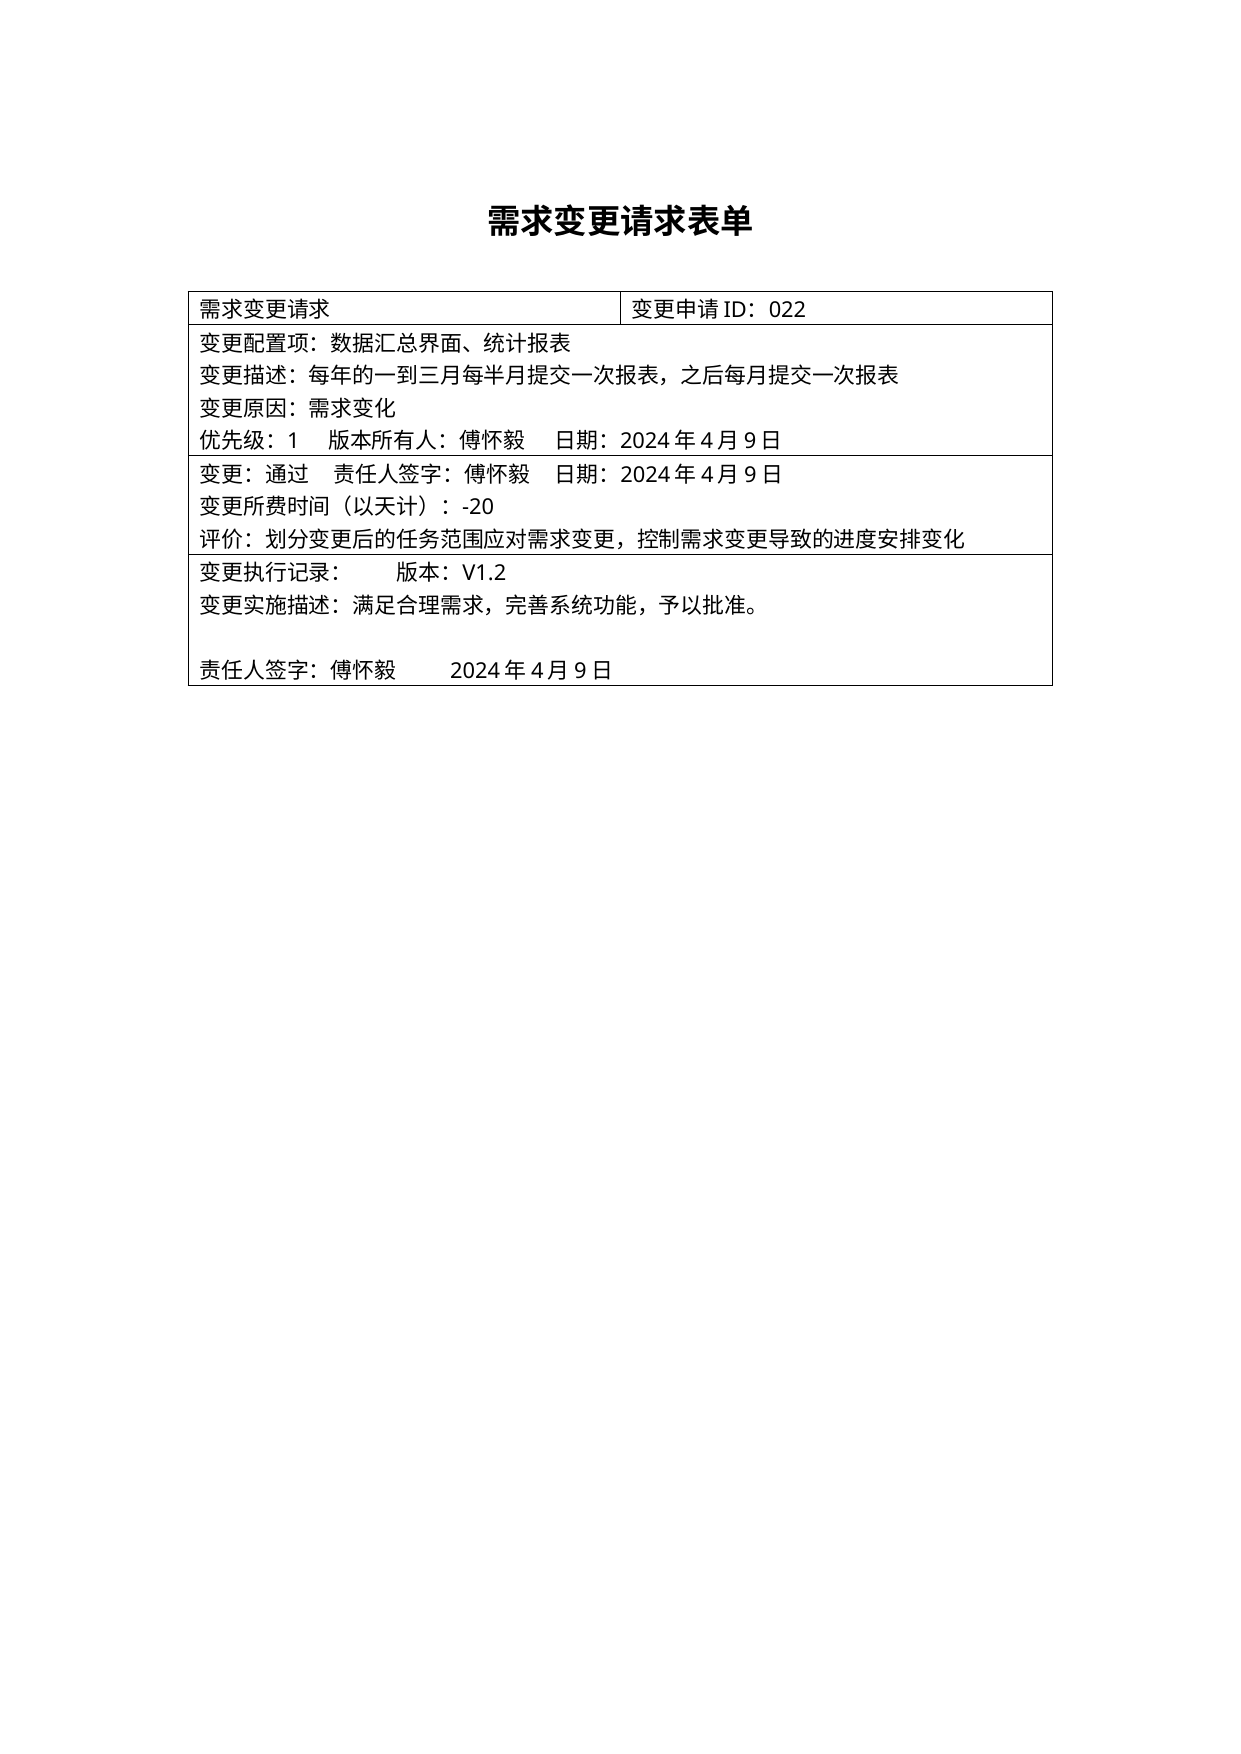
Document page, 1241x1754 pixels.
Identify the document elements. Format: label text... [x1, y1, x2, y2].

table_cell 变更：通过 责任人签字：傅怀毅 日期：2024年4月9日 变更所费时间（以天计）：-20 评价：划分变更后的任务范围应对需求变更，控制需求变更导致的进度安排变化 [189, 456, 1052, 554]
table_header 变更申请ID：022 [621, 292, 1052, 324]
table_cell 变更配置项：数据汇总界面、统计报表 变更描述：每年的一到三月每半月提交一次报表，之后每月提交一次报表 变更原因：需求变化 优先级：1 版本所有人：傅怀毅 日期：2024年4月9日 [189, 325, 1052, 455]
title 需求变更请求表单 [187, 187, 1053, 252]
table_cell 变更执行记录： 版本：V1.2 变更实施描述：满足合理需求，完善系统功能，予以批准。 责任人签字：傅怀毅 2024年4月9日 [189, 555, 1052, 685]
table_header 需求变更请求 [189, 292, 620, 324]
